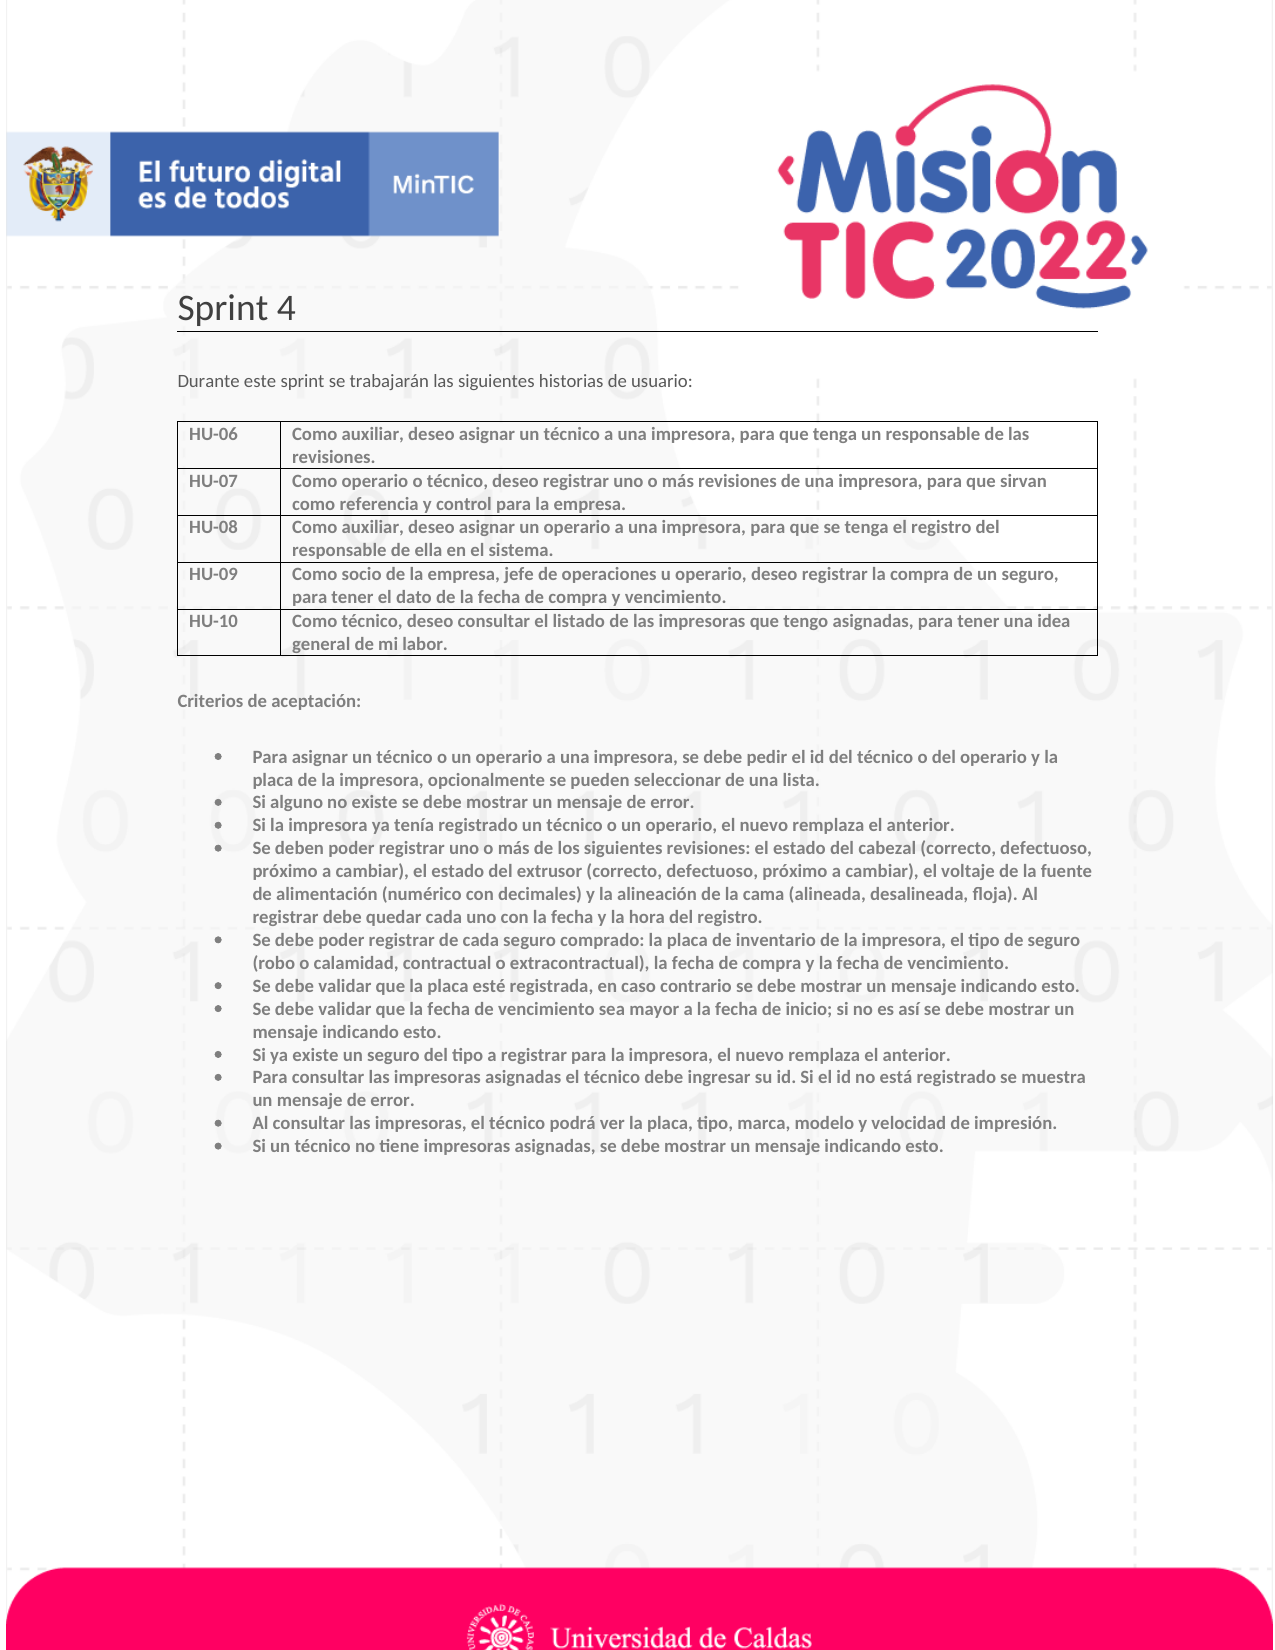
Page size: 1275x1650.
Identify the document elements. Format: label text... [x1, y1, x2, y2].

table_cell Como socio de la empresa, jefe de operaciones u operario, deseo registrar la compra de un seguro, para tener el dato de la fecha de compra y vencimiento. [281, 563, 1097, 608]
list Se debe poder registrar de cada seguro comprado: la placa de inventario de la impresora, el tipo de seguro (robo o calamidad, contractual o extracontractual), la fecha de compra y la fecha de vencimiento. [215, 928, 1098, 974]
table_cell HU-10 [178, 610, 280, 655]
list Para consultar las impresoras asignadas el técnico debe ingresar su id. Si el id no está registrado se muestra un mensaje de error. [215, 1066, 1098, 1112]
text Durante este sprint se trabajarán las siguientes historias de usuario: [177, 369, 1098, 392]
table_cell HU-08 [178, 516, 280, 562]
table_cell Como auxiliar, deseo asignar un operario a una impresora, para que se tenga el registro del responsable de ella en el sistema. [281, 516, 1097, 562]
table_cell HU-09 [178, 563, 280, 608]
table_cell Como operario o técnico, deseo registrar uno o más revisiones de una impresora, para que sirvan como referencia y control para la empresa. [281, 469, 1097, 515]
table_cell Como técnico, deseo consultar el listado de las impresoras que tengo asignadas, para tener una idea general de mi labor. [281, 610, 1097, 655]
text Criterios de aceptación: [177, 689, 1098, 712]
list Se debe validar que la fecha de vencimiento sea mayor a la fecha de inicio; si no es así se debe mostrar un mensaje indicando esto. [215, 997, 1098, 1043]
list Si un técnico no tiene impresoras asignadas, se debe mostrar un mensaje indicando esto. [215, 1134, 1098, 1157]
list Se debe validar que la placa esté registrada, en caso contrario se debe mostrar un mensaje indicando esto. [215, 974, 1098, 997]
table_cell HU-07 [178, 469, 280, 515]
table_header HU-06 [178, 422, 280, 468]
list Se deben poder registrar uno o más de los siguientes revisiones: el estado del cabezal (correcto, defectuoso, próximo a cambiar), el estado del extrusor (correcto, defectuoso, próximo a cambiar), el voltaje de la fuente de alimentación (numérico con decimales) y la alineación de la cama (alineada, desalineada, floja). Al registrar debe quedar cada uno con la fecha y la hora del registro. [215, 837, 1098, 928]
text Sprint 4 [177, 283, 1098, 331]
list Si la impresora ya tenía registrado un técnico o un operario, el nuevo remplaza el anterior. [215, 814, 1098, 837]
table_header Como auxiliar, deseo asignar un técnico a una impresora, para que tenga un responsable de las revisiones. [281, 422, 1097, 468]
list Si alguno no existe se debe mostrar un mensaje de error. [215, 791, 1098, 814]
picture [6, 0, 1273, 1650]
list Si ya existe un seguro del tipo a registrar para la impresora, el nuevo remplaza el anterior. [215, 1043, 1098, 1066]
list Al consultar las impresoras, el técnico podrá ver la placa, tipo, marca, modelo y velocidad de impresión. [215, 1112, 1098, 1134]
list Para asignar un técnico o un operario a una impresora, se debe pedir el id del técnico o del operario y la placa de la impresora, opcionalmente se pueden seleccionar de una lista. [215, 745, 1098, 791]
